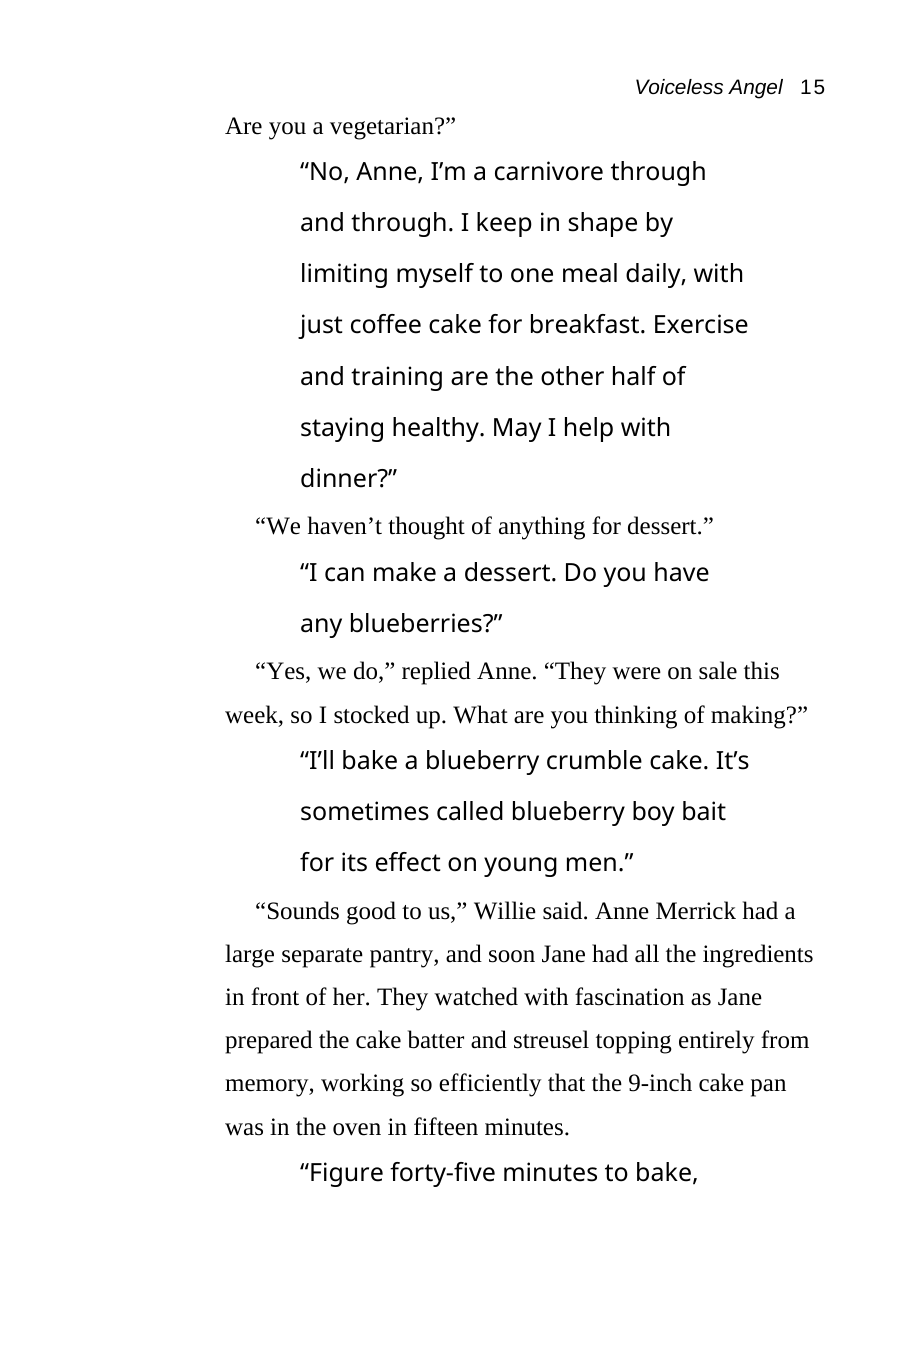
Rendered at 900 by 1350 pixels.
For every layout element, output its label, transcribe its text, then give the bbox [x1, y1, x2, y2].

text “We haven’t thought of anything for dessert.” [225, 511, 825, 540]
text “Yes, we do,” replied Anne. “They were on sale this week, so I stocked up. What are you thinking of making?” [225, 657, 825, 728]
text “Sounds good to us,” Willie said. Anne Merrick had a large separate pantry, and soon Jane had all the ingredients in front of her. They watched with fascination as Jane prepared the cake batter and streusel topping entirely from memory, working so efficiently that the 9-inch cake pan was in the oven in fifteen minutes. [225, 896, 825, 1140]
text “No, Anne, I’m a carnivore through and through. I keep in shape by limiting myself to one meal y, with just coffee cake for breakfast. Exercise and training are the other half of staying healthy. May I help with dinner?” [300, 154, 750, 494]
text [300, 1155, 750, 1189]
text “I’ll bake a blueberry crumble cake. It’s sometimes called blueberry boy bait for its effect on young men.” [300, 743, 750, 879]
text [225, 111, 825, 140]
text “I can make a dessert. Do you have any blueberries?” [300, 554, 750, 639]
